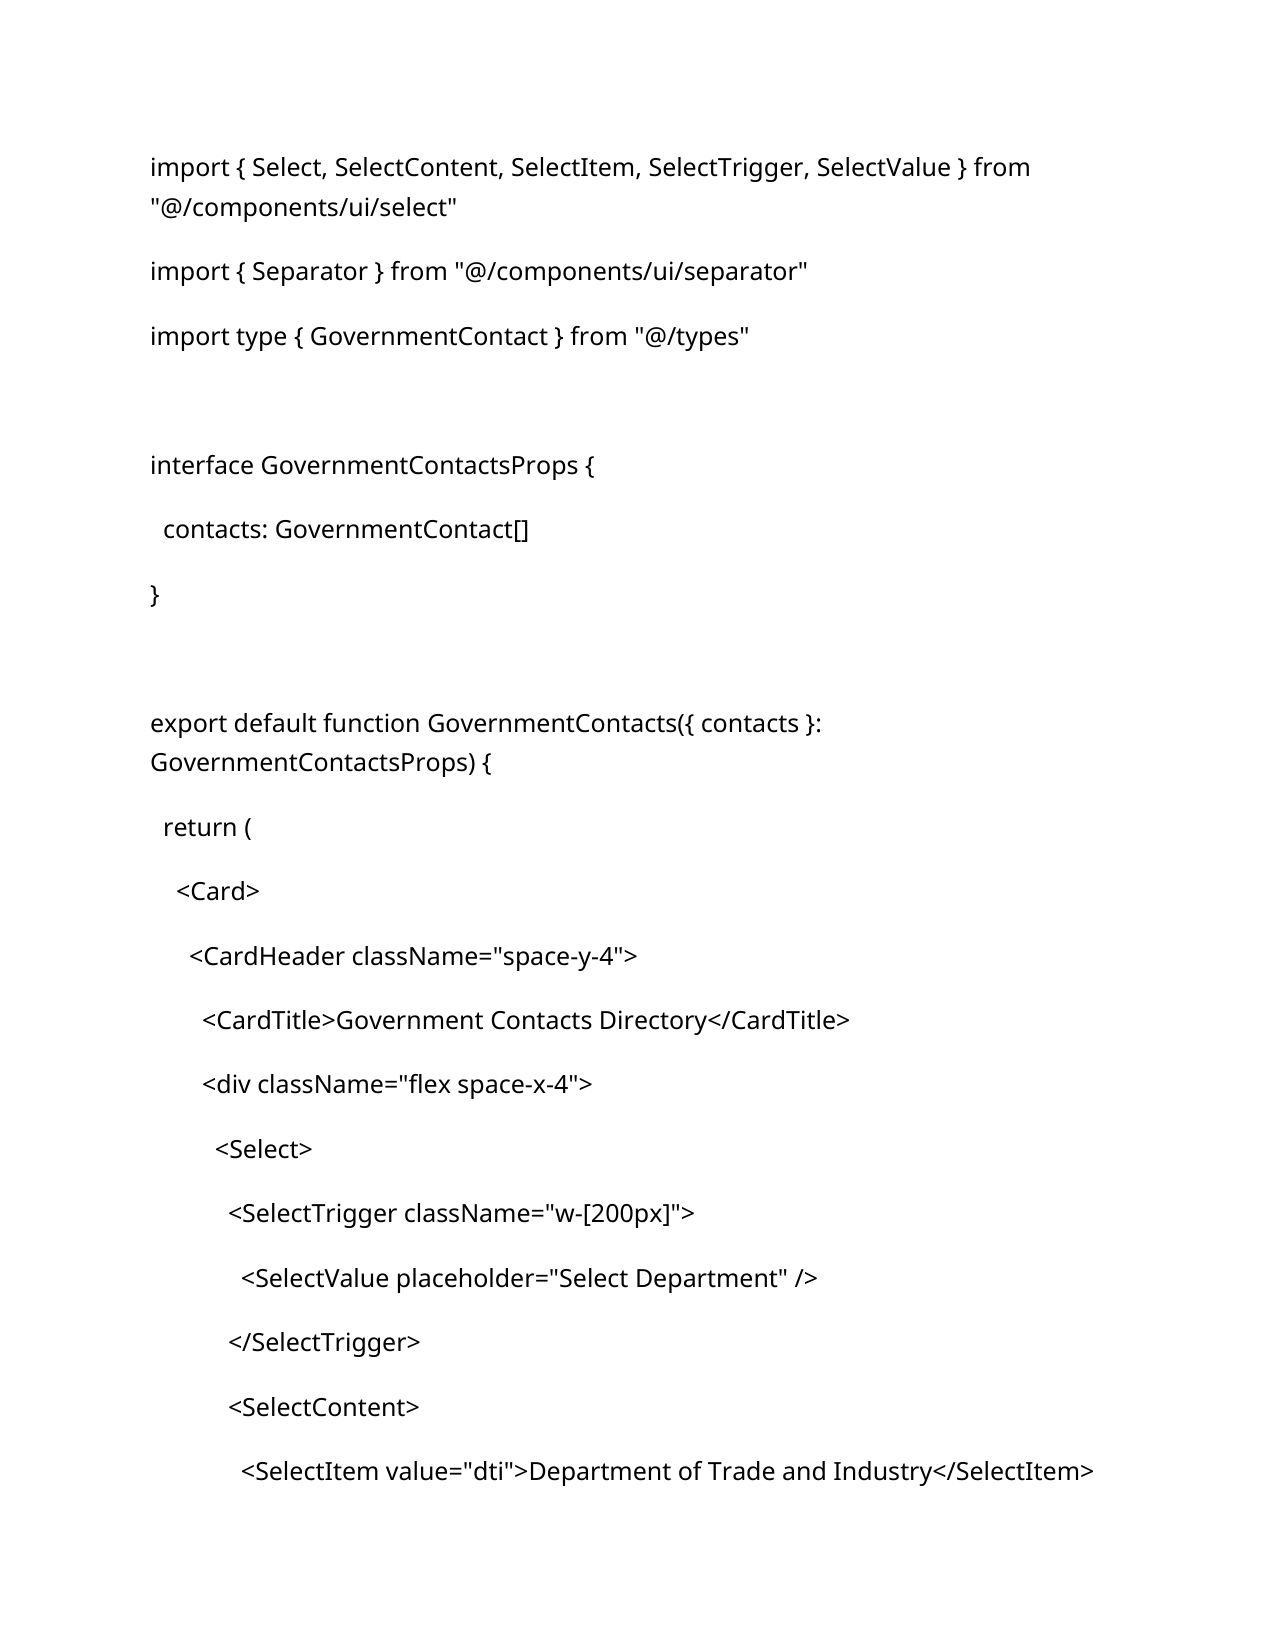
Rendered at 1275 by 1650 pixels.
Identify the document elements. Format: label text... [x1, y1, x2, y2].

text import { Separator } from "@/components/ui/separator" [150, 254, 1125, 288]
text return ( [150, 809, 1125, 843]
text } [150, 576, 1125, 610]
text <Card> [150, 874, 1125, 908]
text <CardHeader className="space-y-4"> [150, 938, 1125, 972]
text contacts: GovernmentContact[] [150, 512, 1125, 546]
text <SelectTrigger className="w-[200px]"> [150, 1196, 1125, 1230]
text <SelectValue placeholder="Select Department" /> [150, 1261, 1125, 1295]
text interface GovernmentContactsProps { [150, 447, 1125, 481]
text <Select> [150, 1132, 1125, 1166]
text </SelectTrigger> [150, 1325, 1125, 1359]
text <CardTitle>Government Contacts Directory</CardTitle> [150, 1003, 1125, 1037]
text <SelectContent> [150, 1389, 1125, 1424]
text import { Select, SelectContent, SelectItem, SelectTrigger, SelectValue } from "@/components/ui/select" [150, 150, 1125, 223]
text export default function GovernmentContacts({ contacts }: GovernmentContactsProps) { [150, 705, 1125, 779]
text <SelectItem value="dti">Department of Trade and Industry</SelectItem> [150, 1454, 1125, 1488]
text import type { GovernmentContact } from "@/types" [150, 318, 1125, 352]
text <div className="flex space-x-4"> [150, 1067, 1125, 1101]
